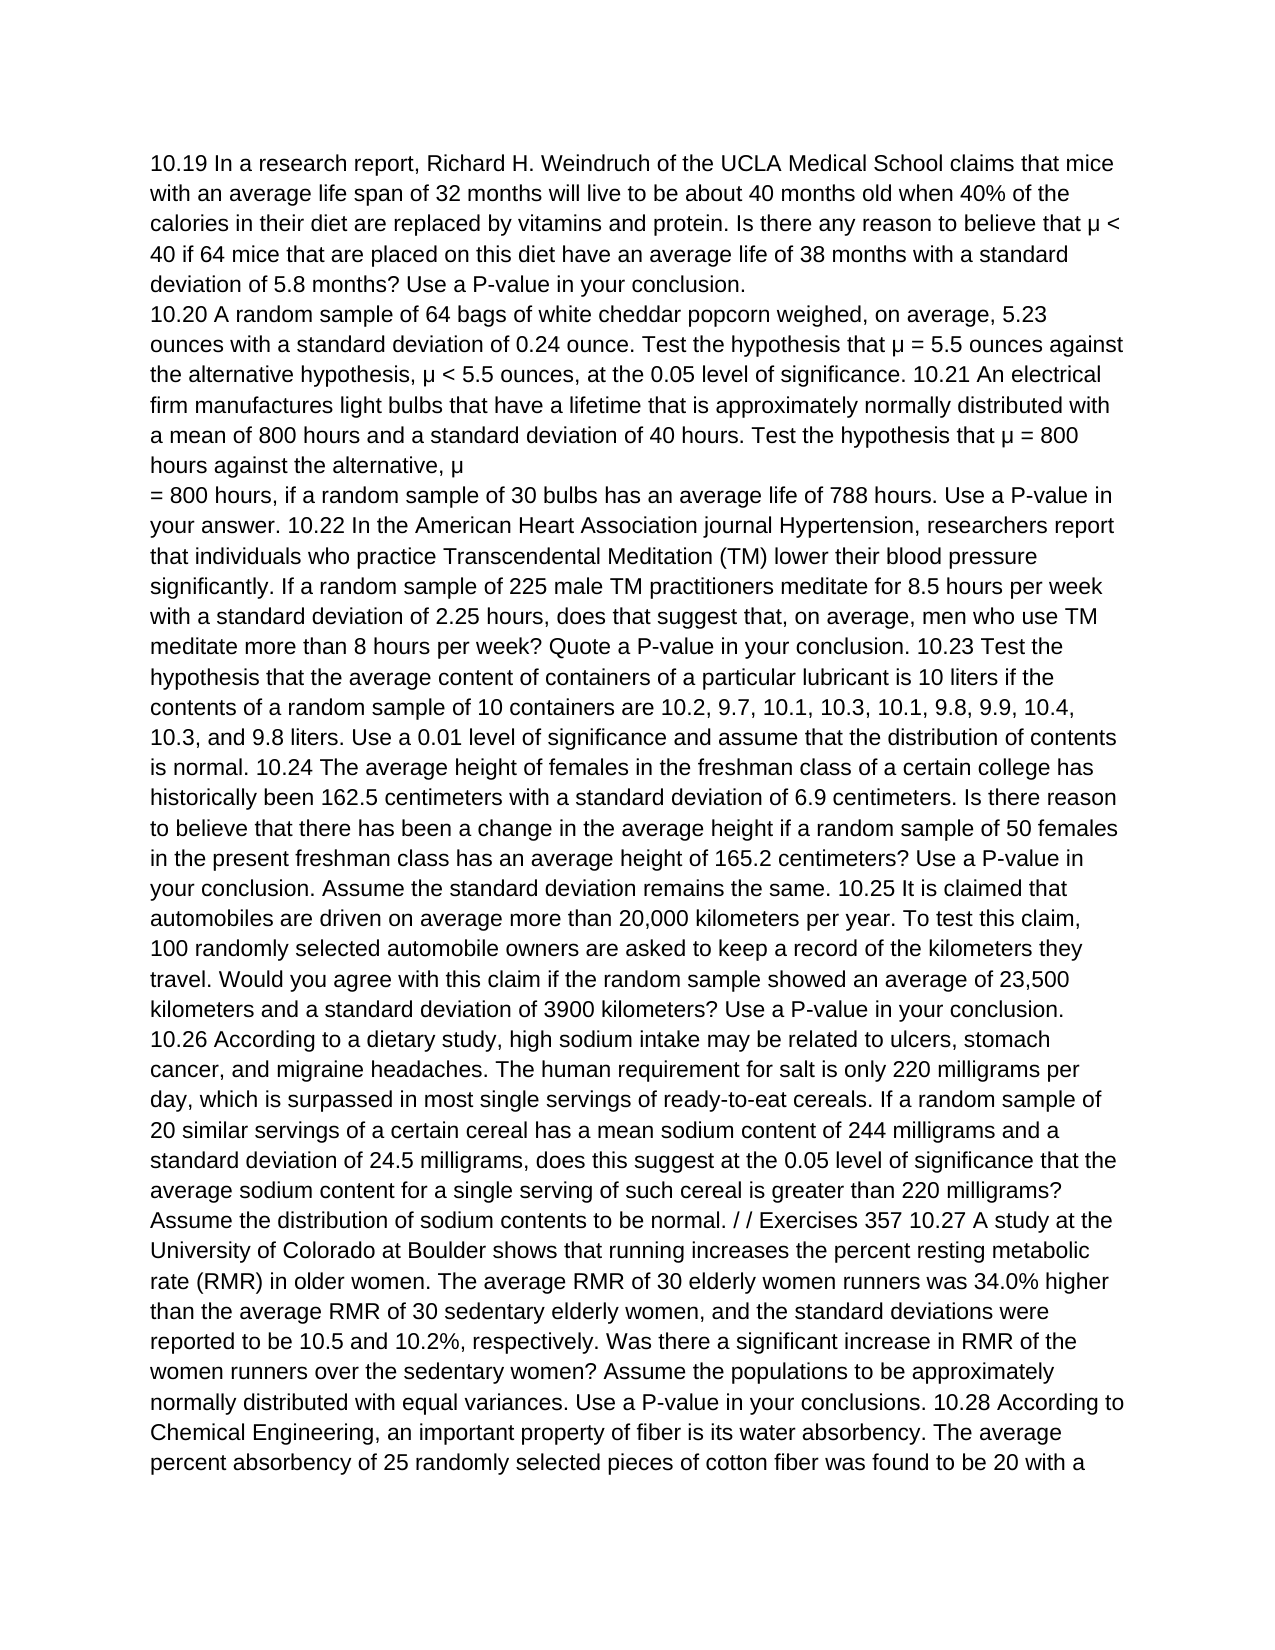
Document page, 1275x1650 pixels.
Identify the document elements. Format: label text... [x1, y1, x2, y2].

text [150, 301, 1125, 1475]
text 10.19 In a research report, Richard H. Weindruch of the UCLA Medical School claims that mice with an average life span of 32 months will live to be about 40 months old when 40% of the calories in their diet are replaced by vitamins and protein. Is there any reason to believe that μ < 40 if 64 mice that are placed on this diet have an average life of 38 months with a standard deviation of 5.8 months? Use a P-value in your conclusion. [150, 150, 1125, 297]
